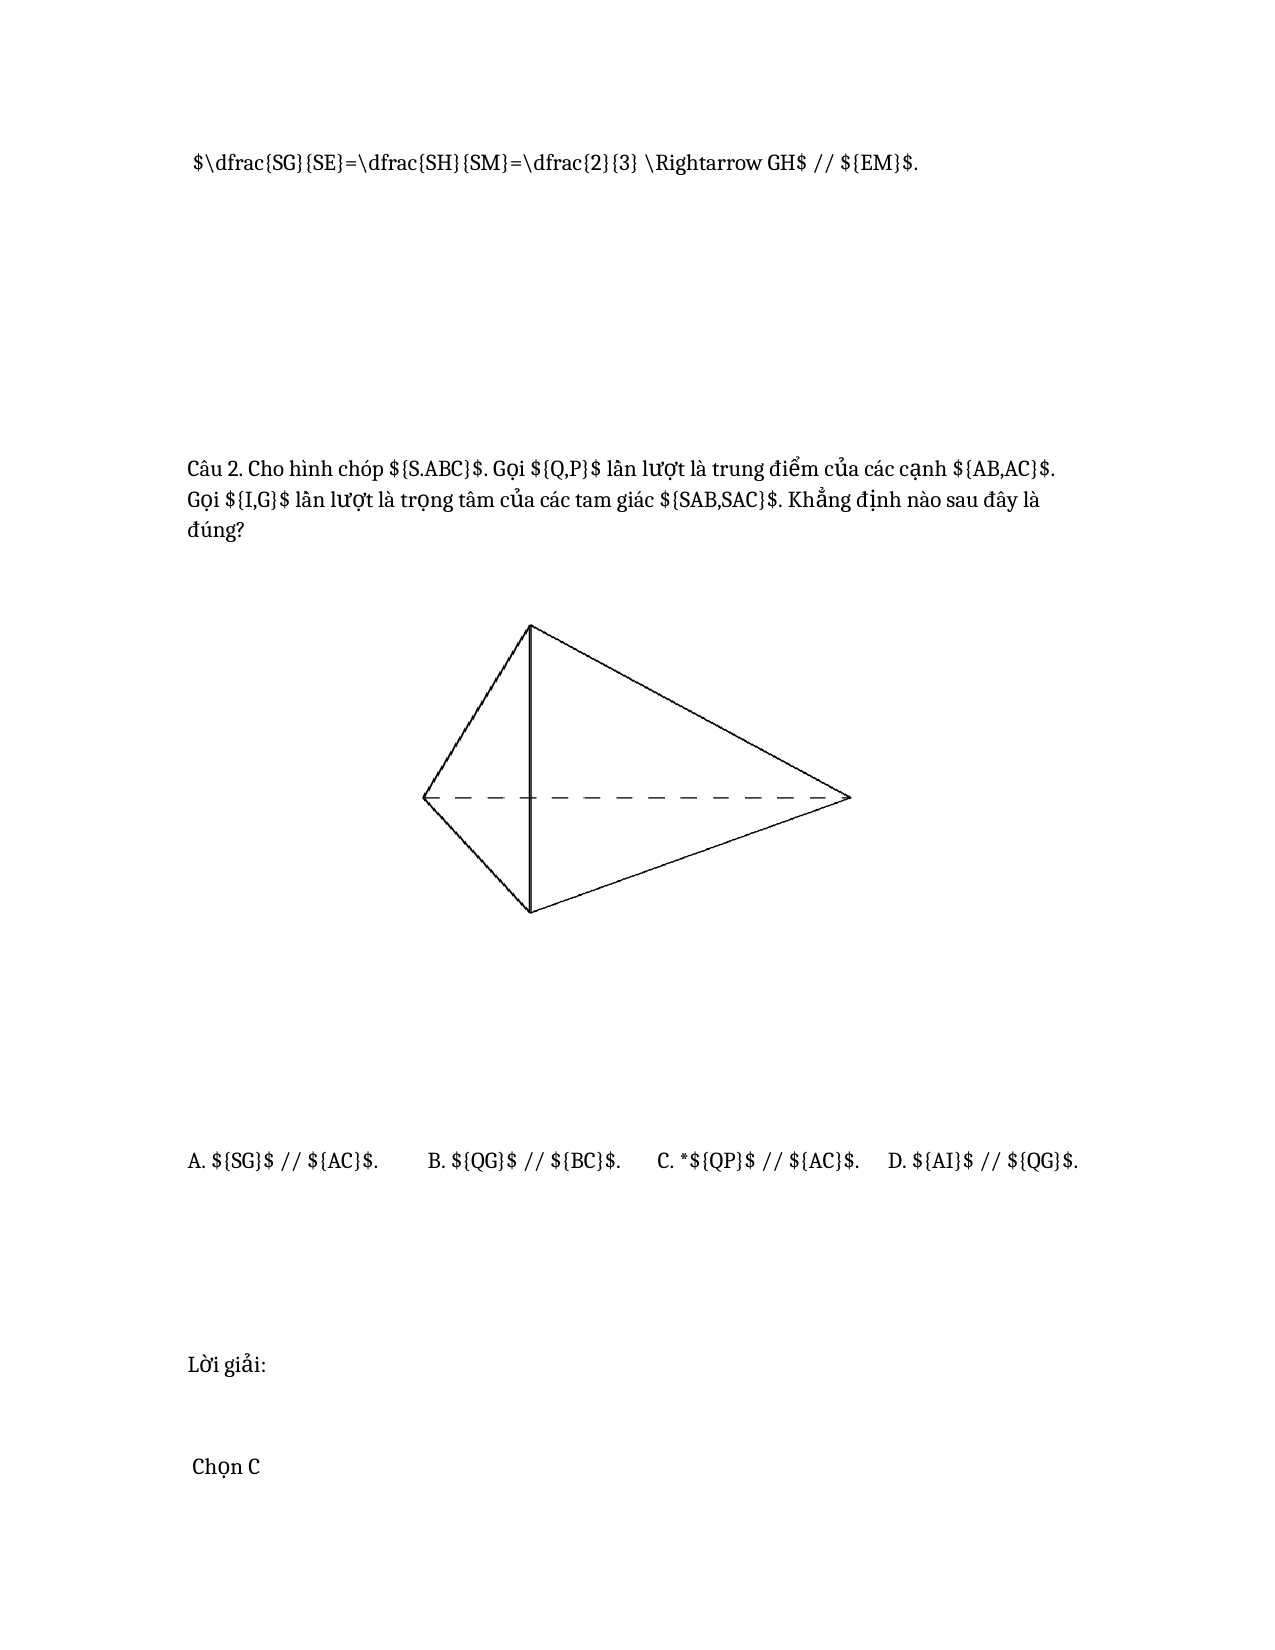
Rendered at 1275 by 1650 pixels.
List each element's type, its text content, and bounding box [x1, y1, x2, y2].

picture [412, 618, 863, 919]
text $\dfrac{SG}{SE}=\dfrac{SH}{SM}=\dfrac{2}{3} \Rightarrow GH$ // ${EM}$. [187, 150, 1087, 176]
text A. ${SG}$ // ${AC}$. B. ${QG}$ // ${BC}$. C. *${QP}$ // ${AC}$. D. ${AI}$ // ${QG}$. [187, 1148, 1087, 1174]
text Lời giải: [187, 1352, 1087, 1378]
text Chọn C [187, 1454, 1087, 1480]
text Câu 2. Cho hình chóp ${S.ABC}$. Gọi ${Q,P}$ lần lượt là trung điểm của các cạnh ${AB,AC}$. Gọi ${I,G}$ lần lượt là trọng tâm của các tam giác ${SAB,SAC}$. Khẳng định nào sau đây là đúng? [187, 456, 1087, 543]
